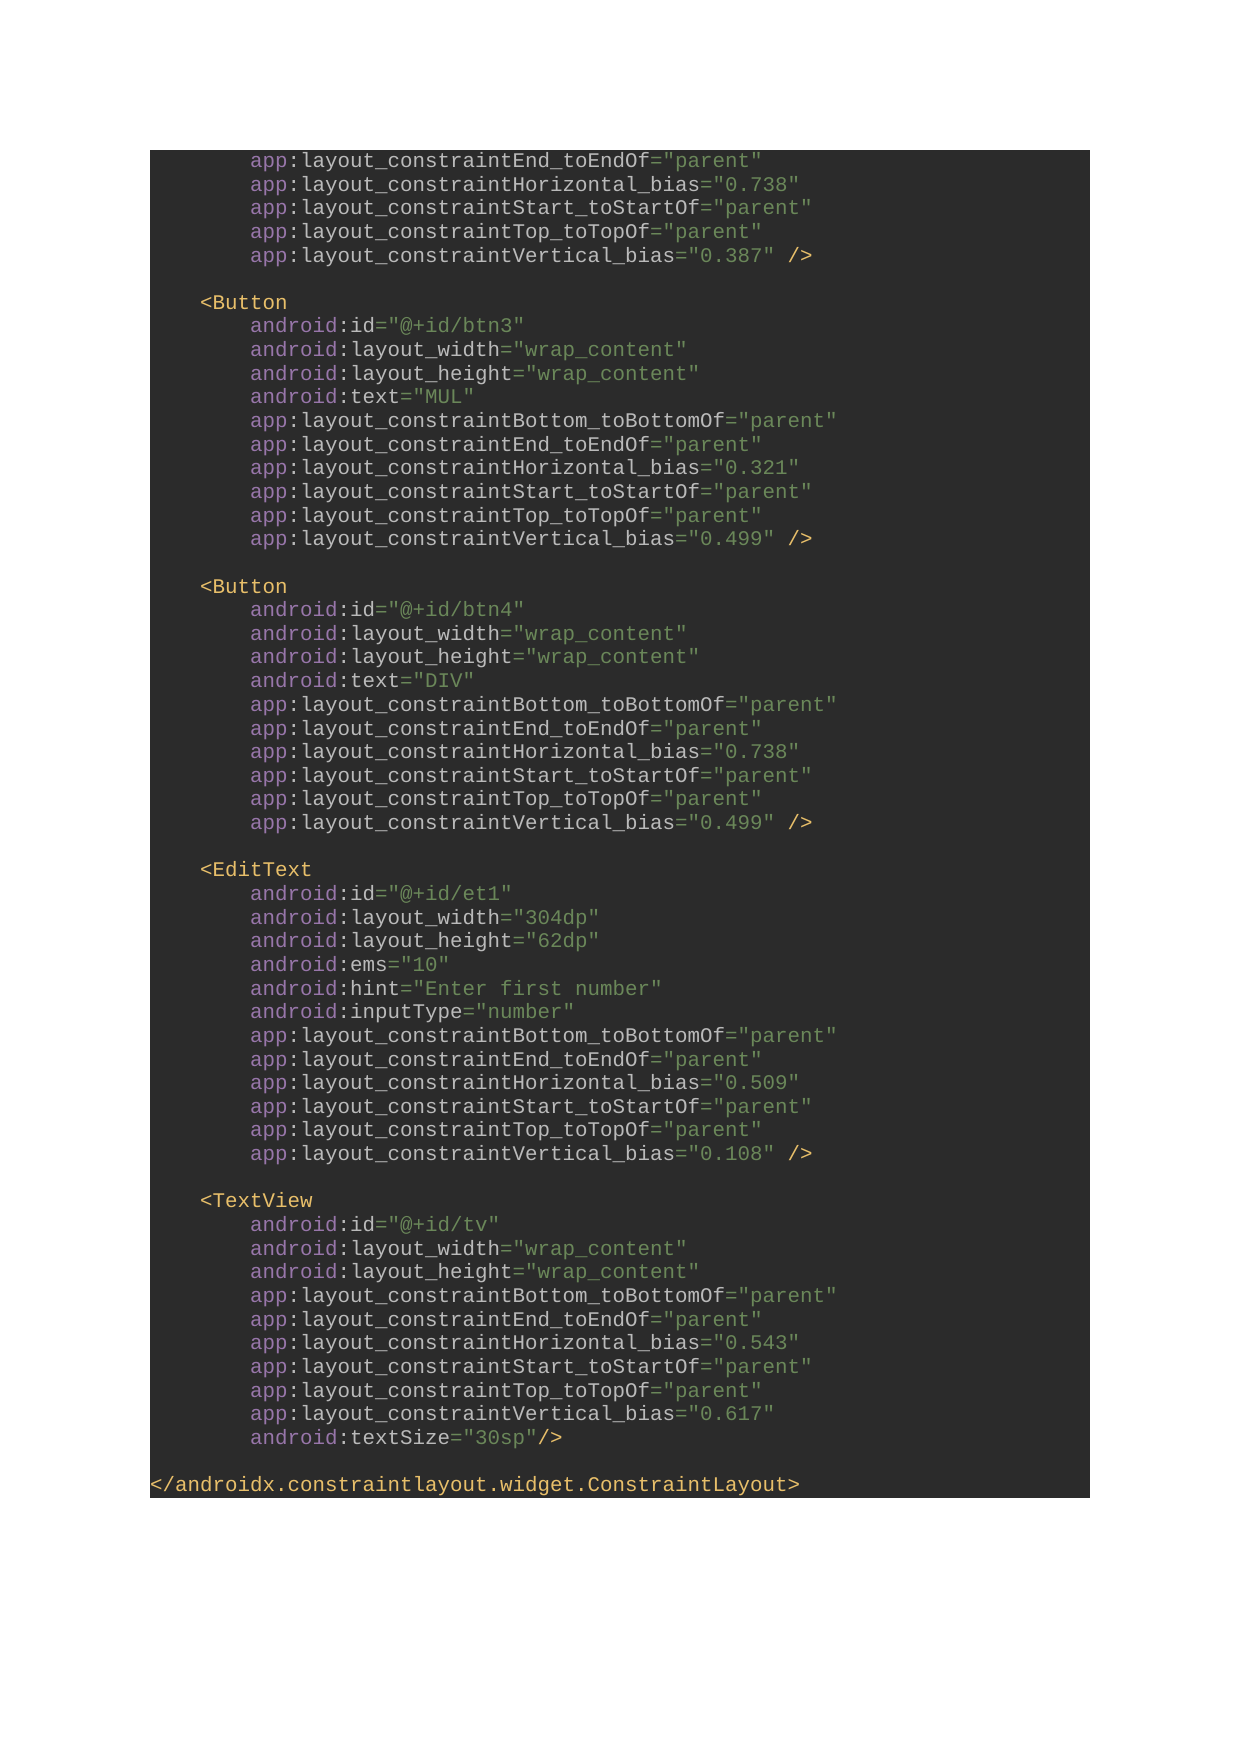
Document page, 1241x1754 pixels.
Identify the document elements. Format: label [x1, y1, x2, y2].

text [150, 150, 1090, 1498]
